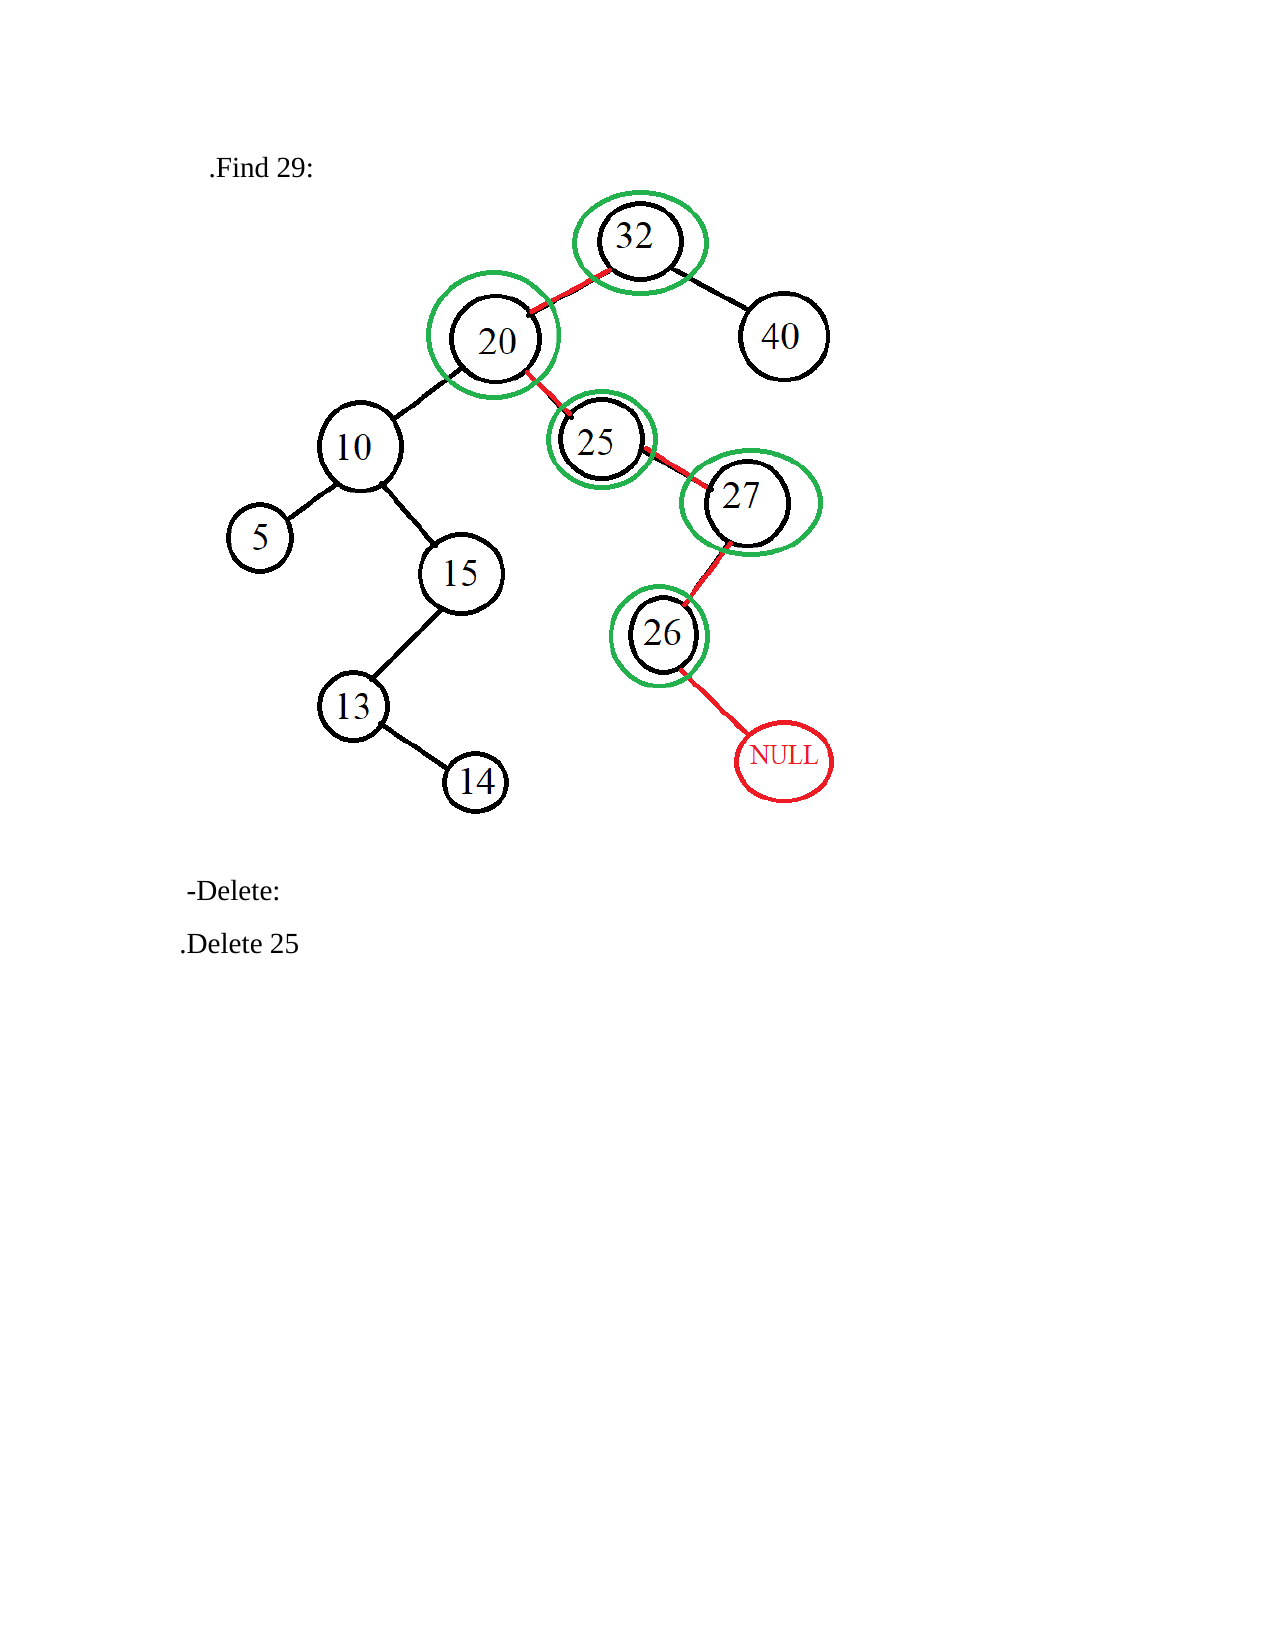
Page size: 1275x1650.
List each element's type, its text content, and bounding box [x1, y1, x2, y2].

text -Delete: [150, 873, 1125, 907]
picture [150, 185, 1125, 855]
text .Find 29: [150, 150, 1125, 185]
text .Delete 25 [150, 926, 1125, 959]
